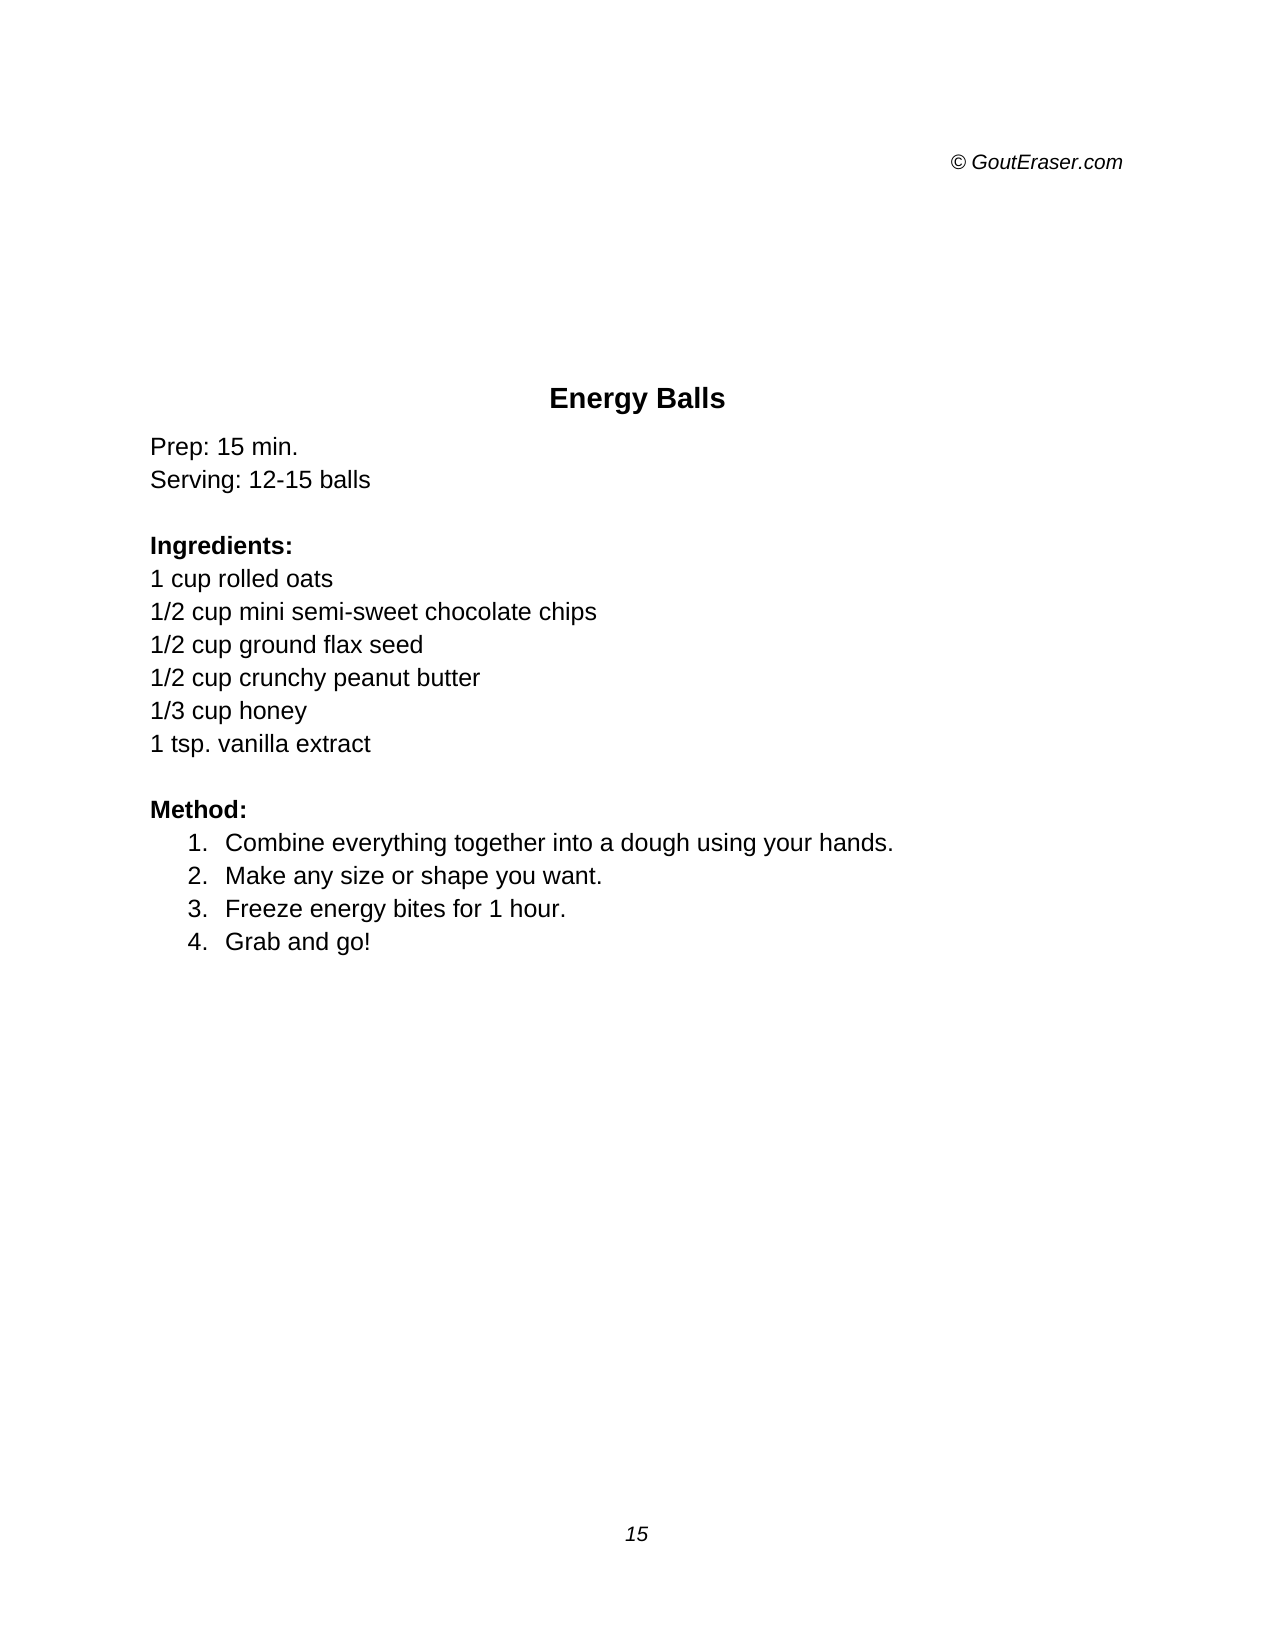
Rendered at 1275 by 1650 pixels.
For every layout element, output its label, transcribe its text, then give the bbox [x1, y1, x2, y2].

list Make any size or shape you want. [187, 861, 1125, 890]
text Prep: 15 min. Serving: 12-15 balls Ingredients: 1 cup rolled oats 1/2 cup mini semi-sweet chocolate chips 1/2 cup ground flax seed 1/2 cup crunchy peanut butter 1/3 cup honey 1 tsp. vanilla extract Method: [150, 432, 1125, 824]
list Freeze energy bites for 1 hour. [187, 894, 1125, 923]
list Combine everything together into a dough using your hands. [187, 828, 1125, 857]
subtitle Energy Balls [150, 381, 1125, 414]
list Grab and go! [187, 927, 1125, 956]
